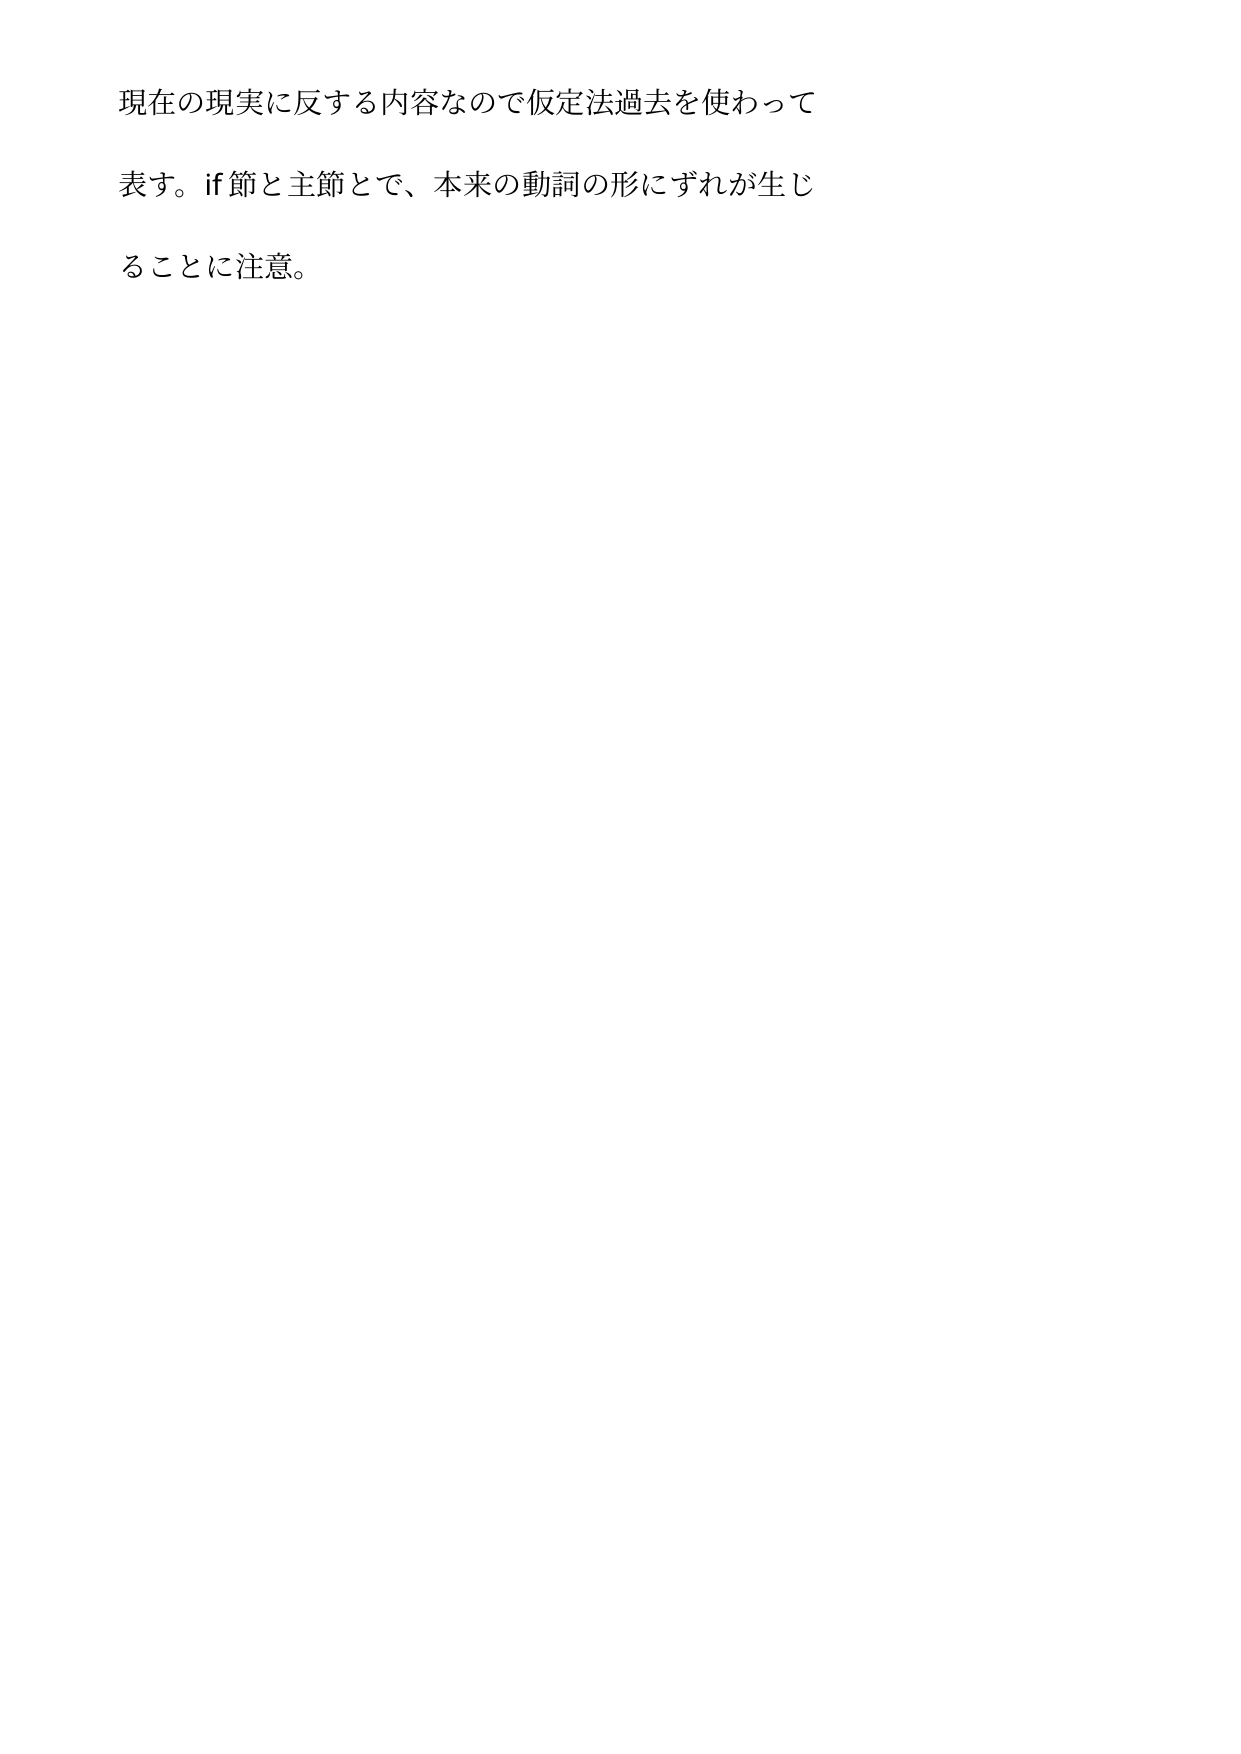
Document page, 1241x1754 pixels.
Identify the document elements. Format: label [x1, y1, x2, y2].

text [118, 60, 818, 305]
